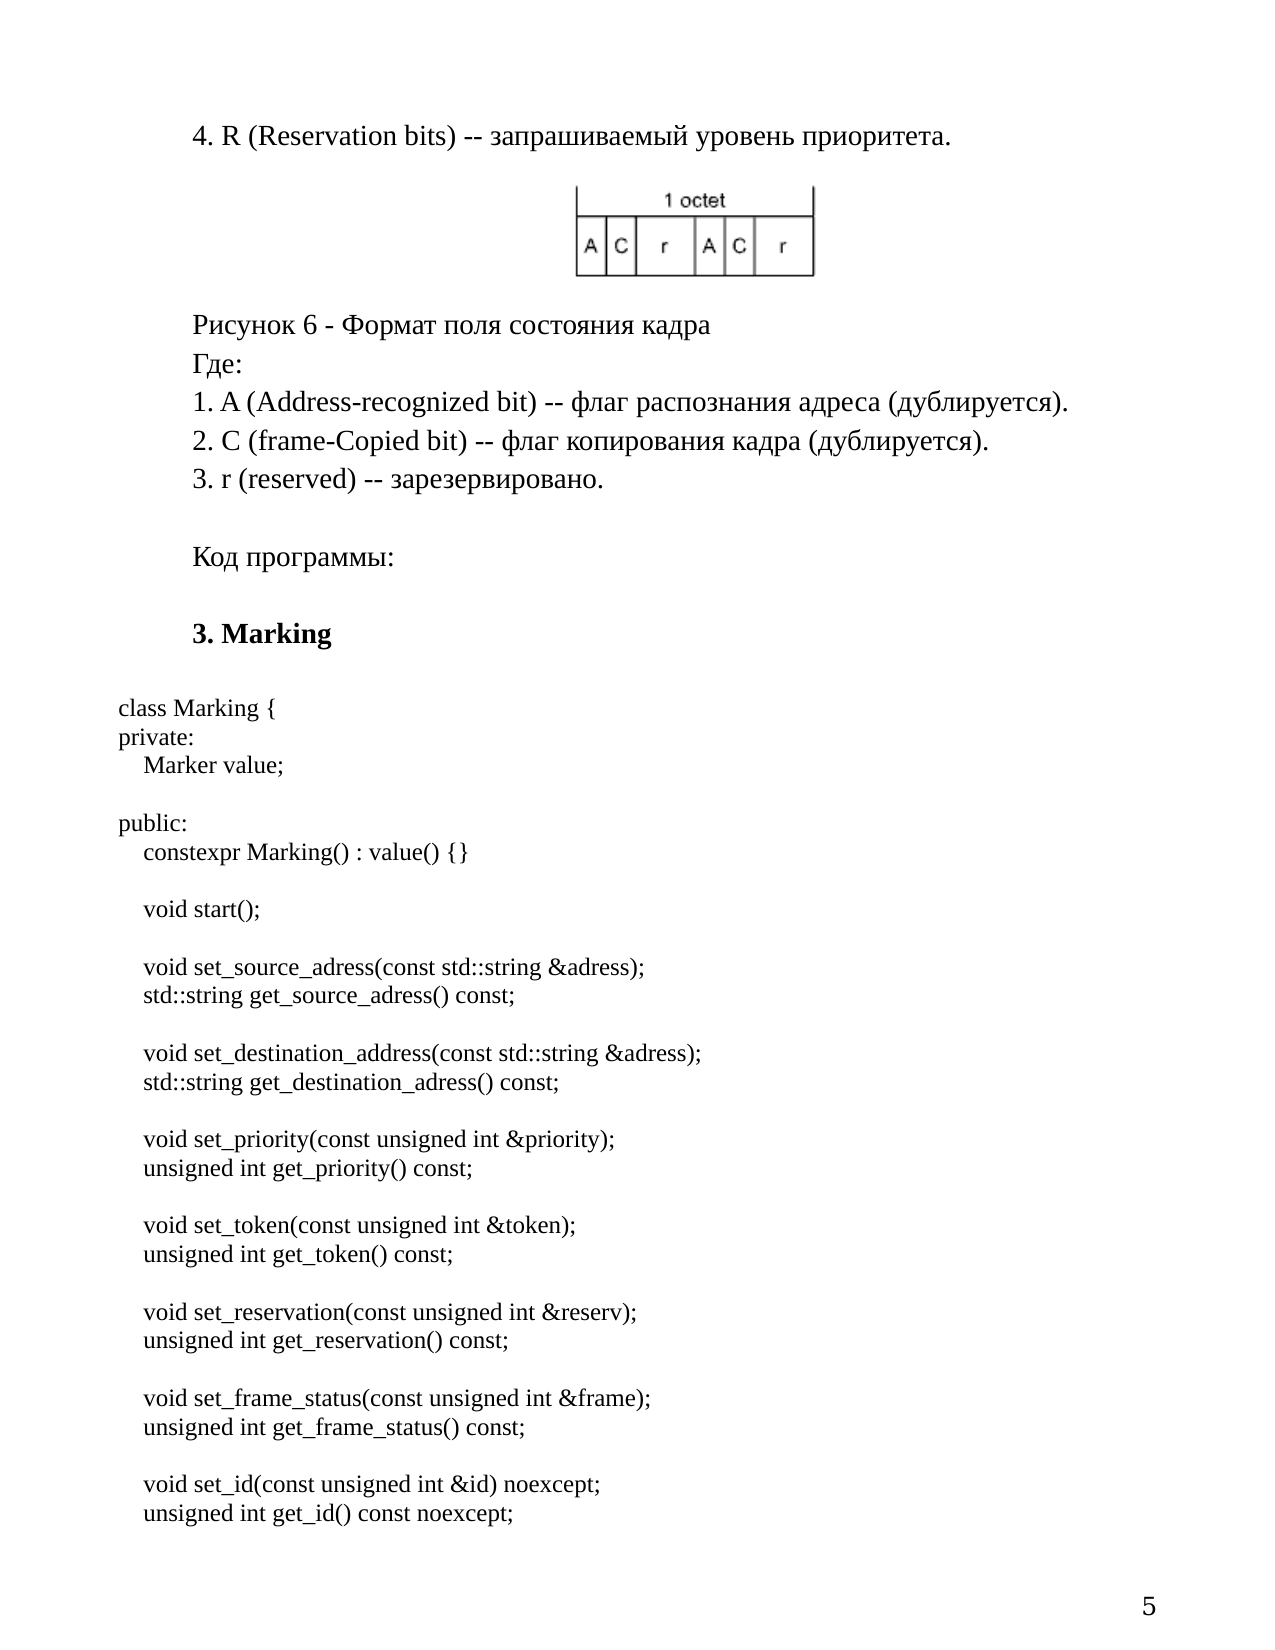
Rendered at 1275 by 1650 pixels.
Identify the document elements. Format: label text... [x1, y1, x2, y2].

text constexpr Marking() : value() {} [118, 837, 1157, 865]
text void set_priority(const unsigned int &priority); [118, 1124, 1157, 1153]
text unsigned int get_token() const; [118, 1239, 1157, 1268]
text unsigned int get_priority() const; [118, 1153, 1157, 1182]
text unsigned int get_frame_status() const; [118, 1412, 1157, 1440]
text std::string get_source_adress() const; [118, 980, 1157, 1009]
text void set_token(const unsigned int &token); [118, 1210, 1157, 1239]
text 3. Marking [118, 616, 1157, 649]
text void set_destination_address(const std::string &adress); [118, 1038, 1157, 1067]
text class Marking { [118, 693, 1157, 722]
text 3. r (reserved) -- зарезервировано. [118, 462, 1157, 495]
text Marker value; [118, 750, 1157, 779]
text void set_frame_status(const unsigned int &frame); [118, 1383, 1157, 1412]
text 2. C (frame-Copied bit) -- флаг копирования кадра (дублируется). [118, 423, 1157, 457]
text unsigned int get_id() const noexcept; [118, 1498, 1157, 1527]
text Где: [118, 346, 1157, 379]
text unsigned int get_reservation() const; [118, 1325, 1157, 1354]
text 1. A (Address-recognized bit) -- флаг распознания адреса (дублируется). [118, 384, 1157, 418]
text void set_id(const unsigned int &id) noexcept; [118, 1469, 1157, 1498]
text void set_reservation(const unsigned int &reserv); [118, 1297, 1157, 1325]
text Рисунок 6 - Формат поля состояния кадра [118, 307, 1157, 341]
text std::string get_destination_adress() const; [118, 1067, 1157, 1095]
text public: [118, 808, 1157, 837]
text void set_source_adress(const std::string &adress); [118, 952, 1157, 980]
text 4. R (Reservation bits) -- запрашиваемый уровень приоритета. [118, 118, 1157, 152]
text void start(); [118, 894, 1157, 923]
text Код программы: [118, 539, 1157, 572]
text private: [118, 722, 1157, 750]
